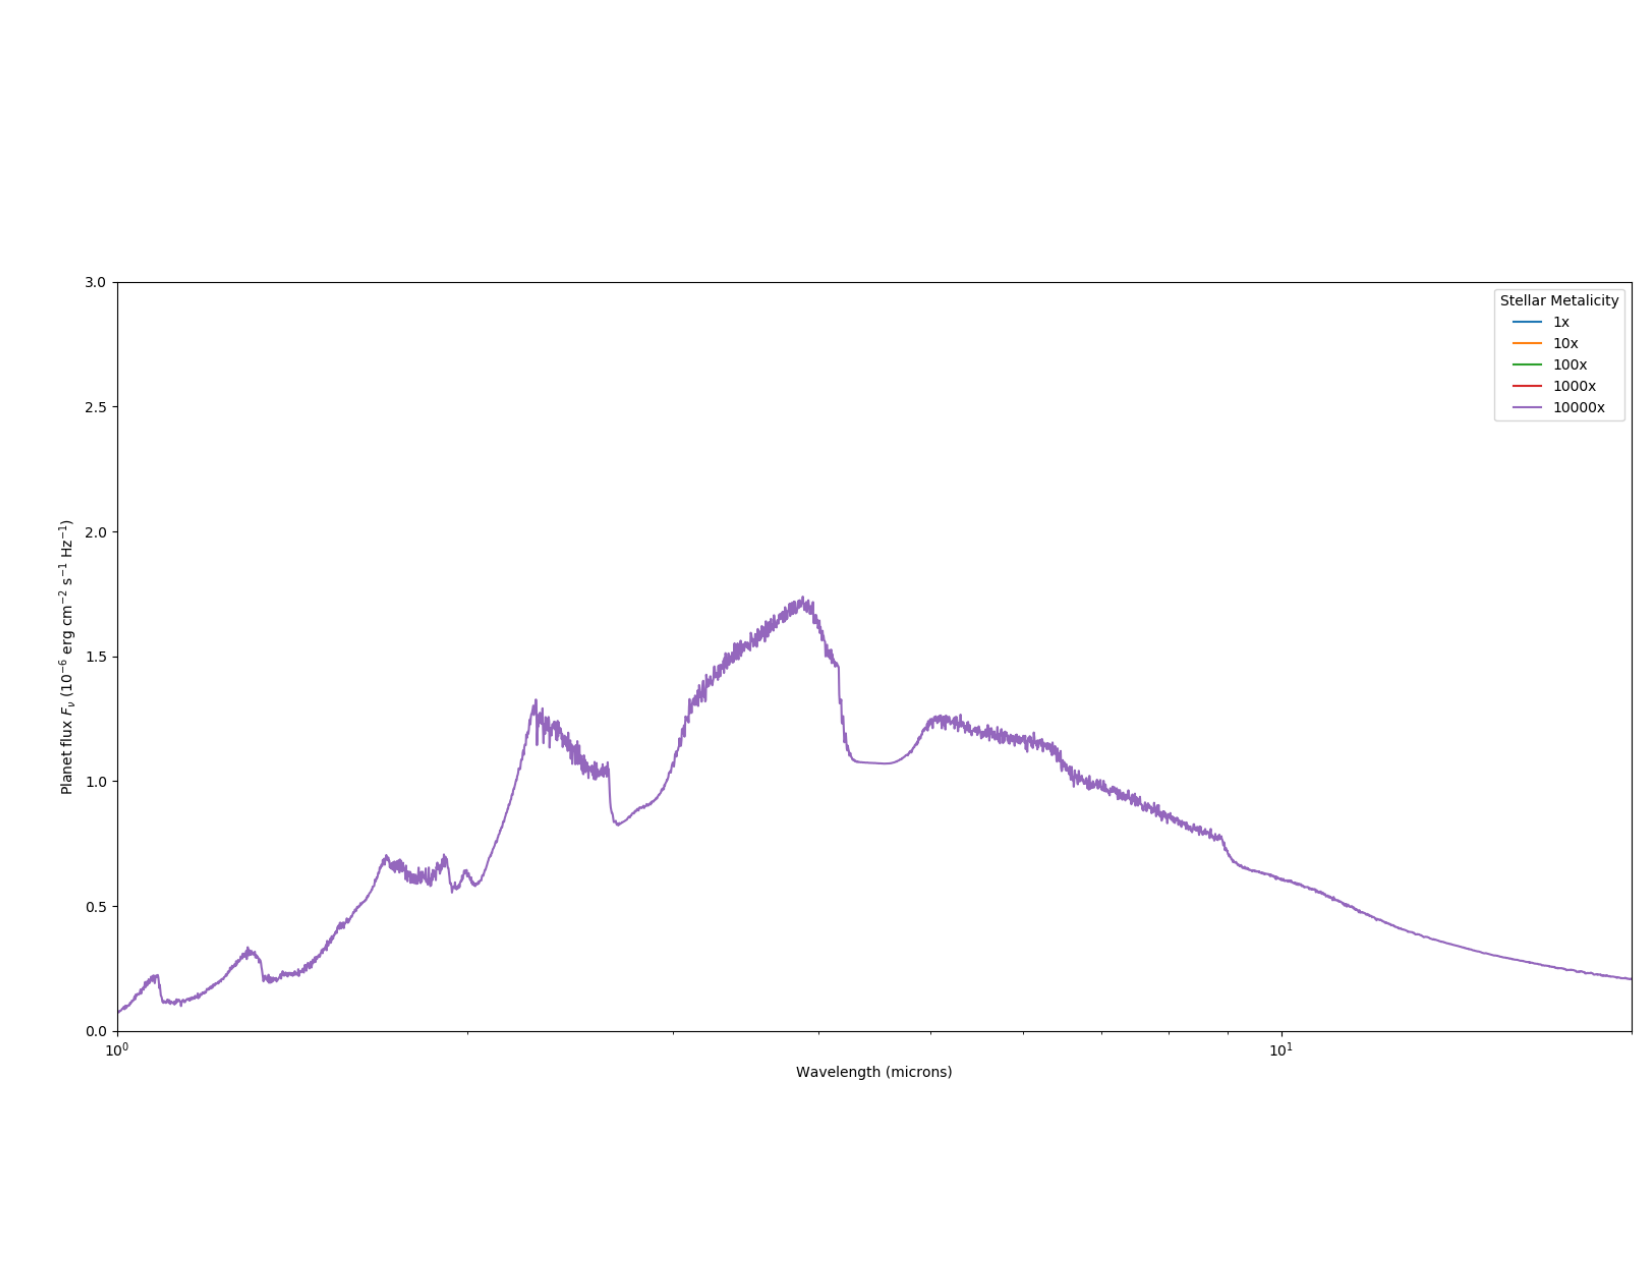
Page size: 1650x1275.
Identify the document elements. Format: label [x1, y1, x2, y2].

picture [0, 165, 1650, 1138]
